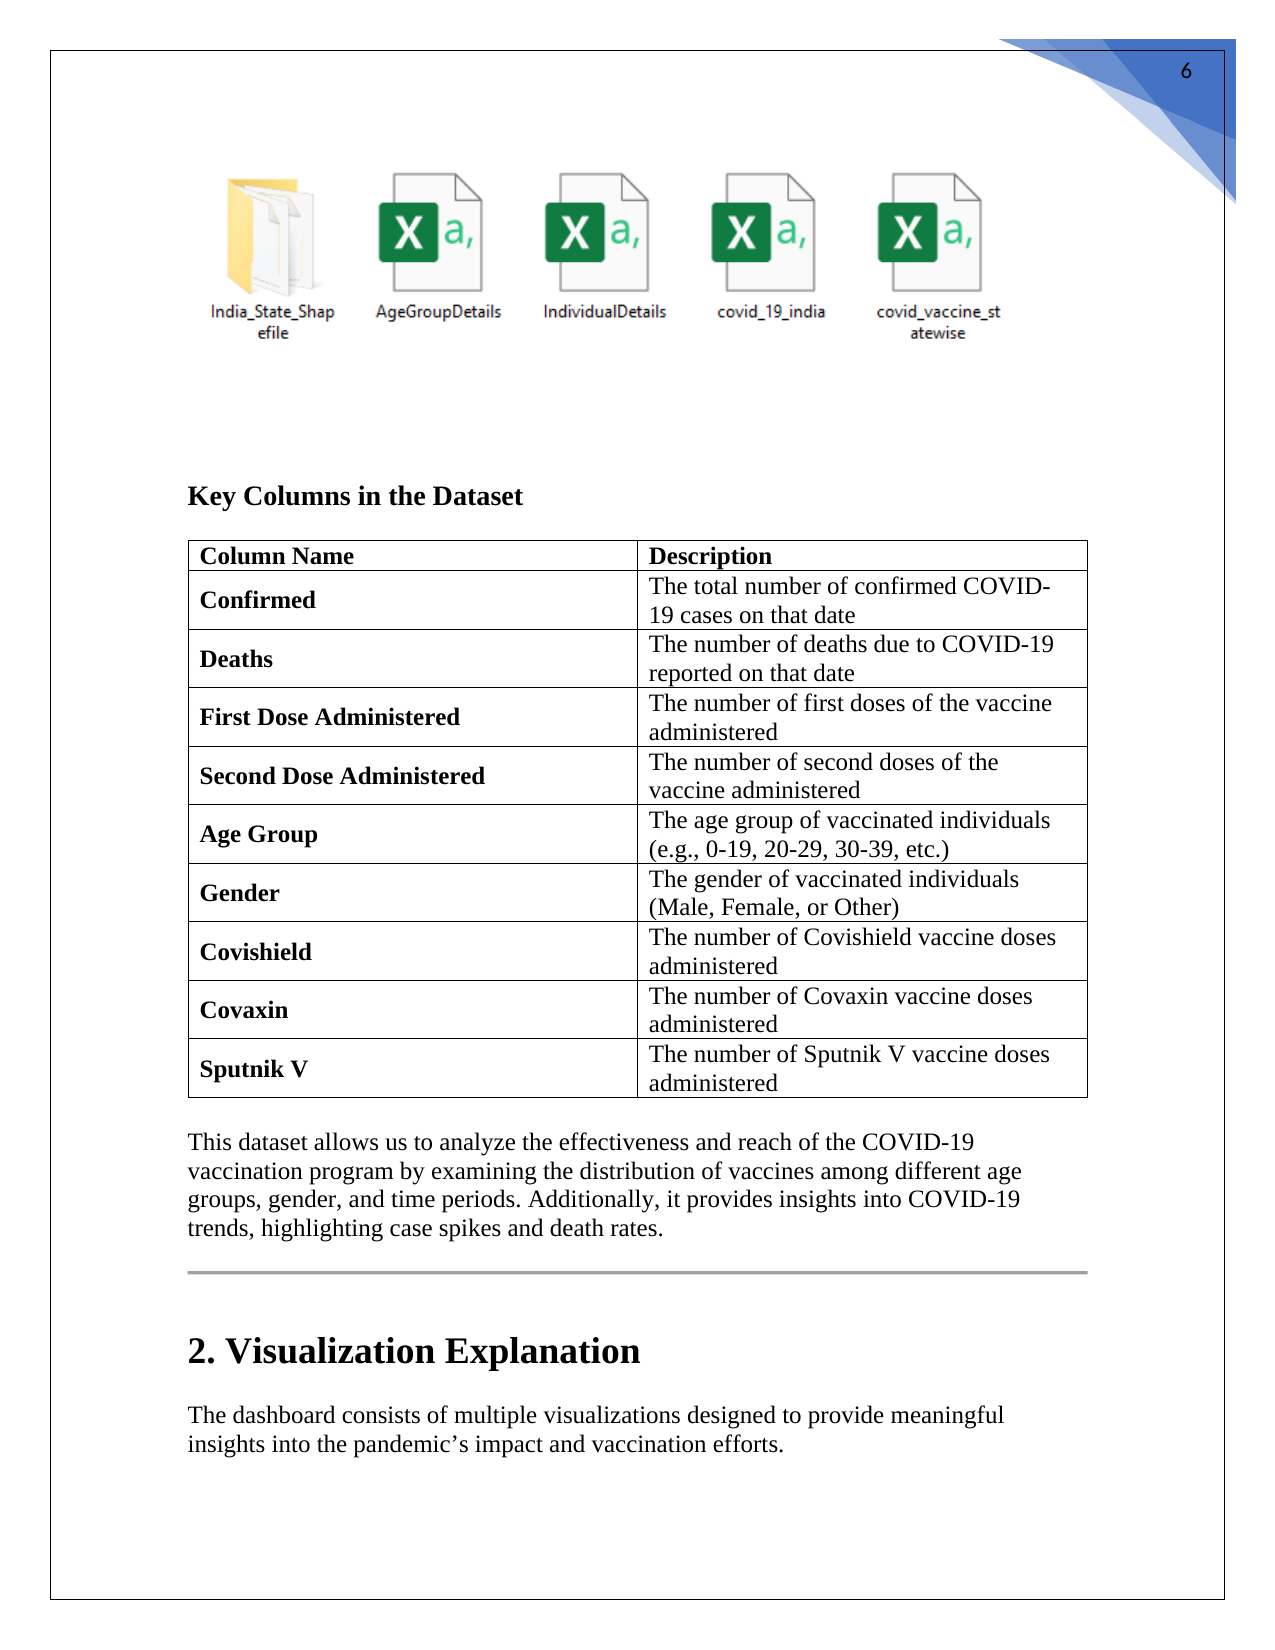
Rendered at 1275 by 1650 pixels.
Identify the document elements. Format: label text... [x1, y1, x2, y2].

table_cell The number of Covishield vaccine doses administered [638, 922, 1087, 980]
table_cell Covishield [189, 922, 637, 980]
table_header Description [638, 541, 1087, 570]
table_cell Age Group [189, 805, 637, 863]
text Key Columns in the Dataset [187, 478, 1087, 511]
table_cell Covaxin [189, 981, 637, 1038]
table_header Column Name [189, 541, 637, 570]
table_cell The number of deaths due to COVID-19 reported on that date [638, 630, 1087, 687]
table_cell The number of Sputnik V vaccine doses administered [638, 1039, 1087, 1097]
table_cell Deaths [189, 630, 637, 687]
table_cell First Dose Administered [189, 688, 637, 746]
table_cell The age group of vaccinated individuals (e.g., 0-19, 20-29, 30-39, etc.) [638, 805, 1087, 863]
text 2. Visualization Explanation [187, 1328, 1087, 1371]
table_cell The gender of vaccinated individuals (Male, Female, or Other) [638, 864, 1087, 921]
table_cell Confirmed [189, 571, 637, 628]
table_cell The total number of confirmed COVID-19 cases on that date [638, 571, 1087, 628]
picture [997, 39, 1236, 205]
picture [187, 51, 1224, 448]
table_cell Gender [189, 864, 637, 921]
table_cell The number of Covaxin vaccine doses administered [638, 981, 1087, 1038]
table_cell The number of first doses of the vaccine administered [638, 688, 1087, 746]
table_cell The number of second doses of the vaccine administered [638, 747, 1087, 804]
table_cell Sputnik V [189, 1039, 637, 1097]
text The dashboard consists of multiple visualizations designed to provide meaningful insights into the pandemic’s impact and vaccination efforts. [187, 1401, 1087, 1458]
table_cell Second Dose Administered [189, 747, 637, 804]
text This dataset allows us to analyze the effectiveness and reach of the COVID-19 vaccination program by examining the distribution of vaccines among different age groups, gender, and time periods. Additionally, it provides insights into COVID-19 trends, highlighting case spikes and death rates. [187, 1127, 1087, 1242]
